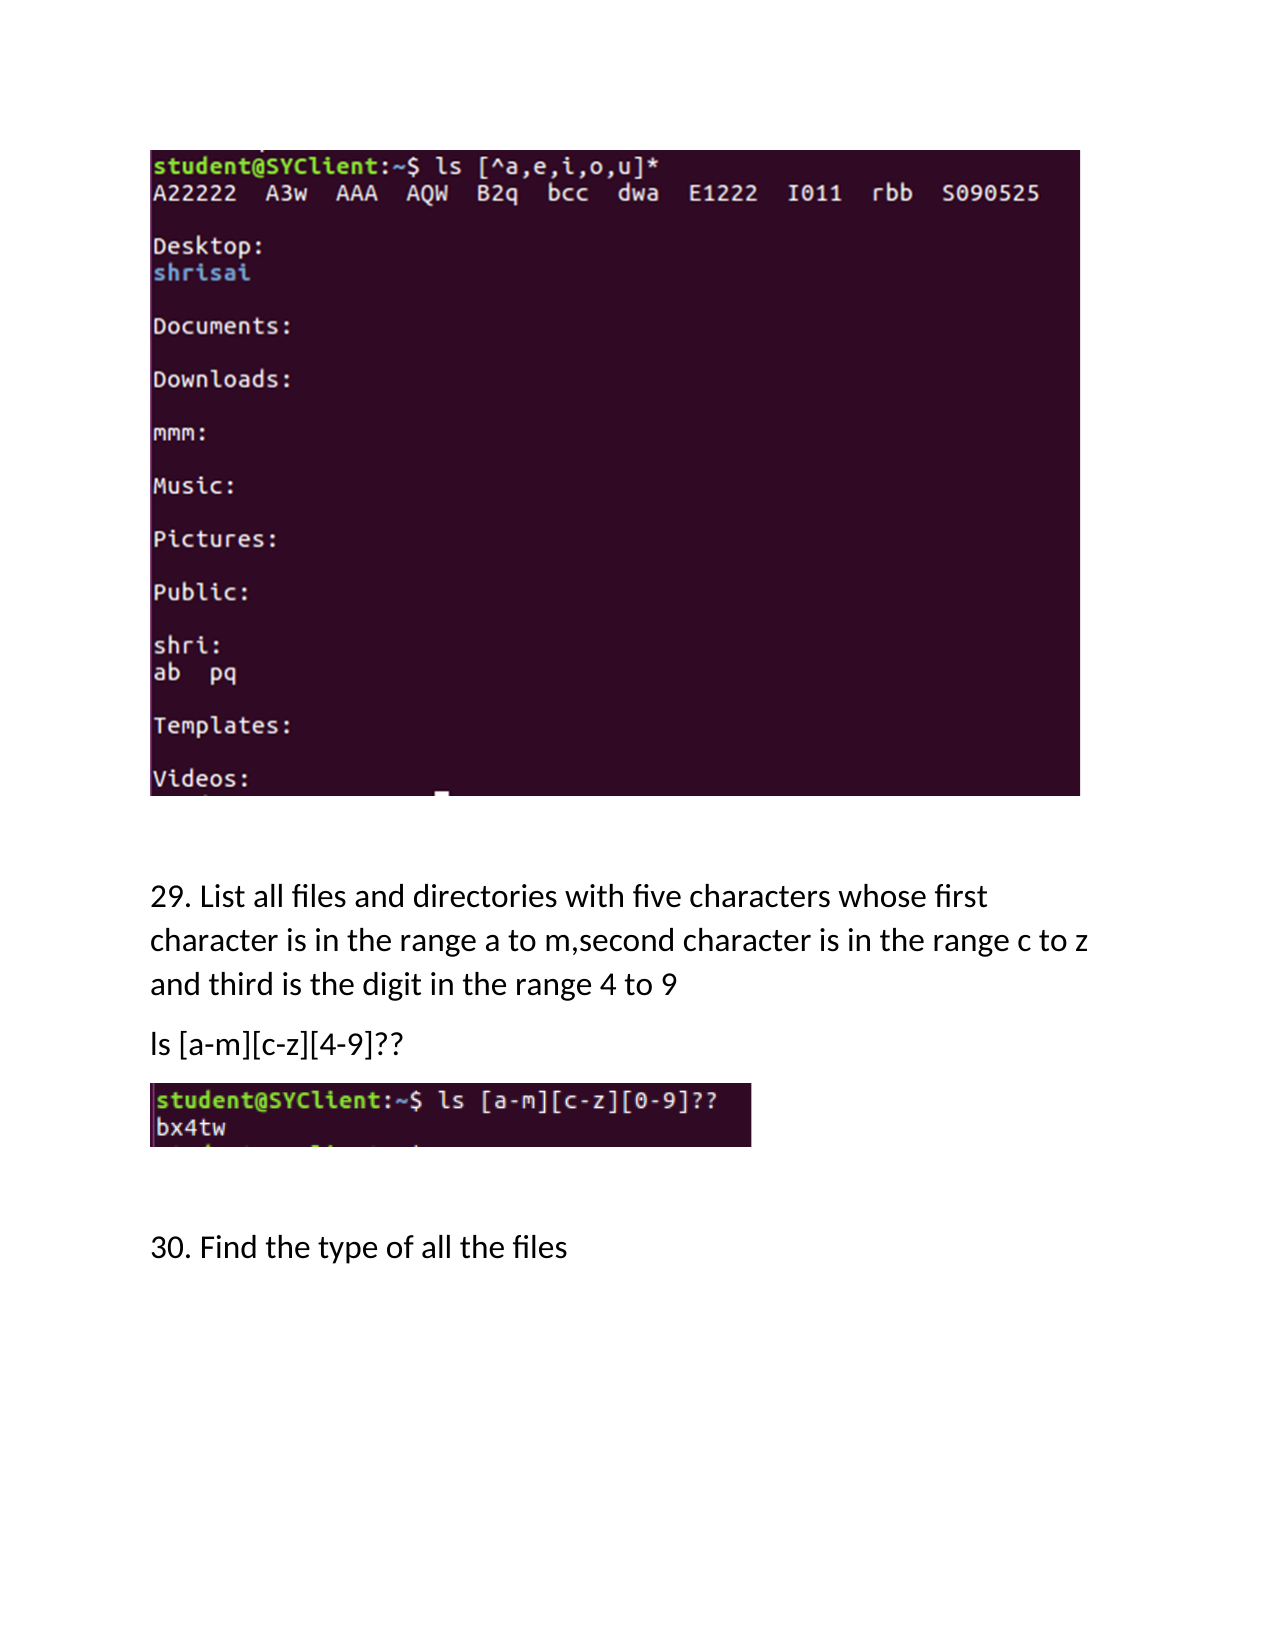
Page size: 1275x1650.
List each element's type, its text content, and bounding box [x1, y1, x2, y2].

picture [150, 150, 1080, 796]
picture [150, 1083, 752, 1147]
text ls [a-m][c-z][4-9]?? [150, 1023, 1125, 1064]
text 29. List all files and directories with five characters whose first character is in the range a to m,second character is in the range c to z and third is the digit in the range 4 to 9 [150, 874, 1125, 1003]
text 30. Find the type of all the files [150, 1226, 1125, 1266]
